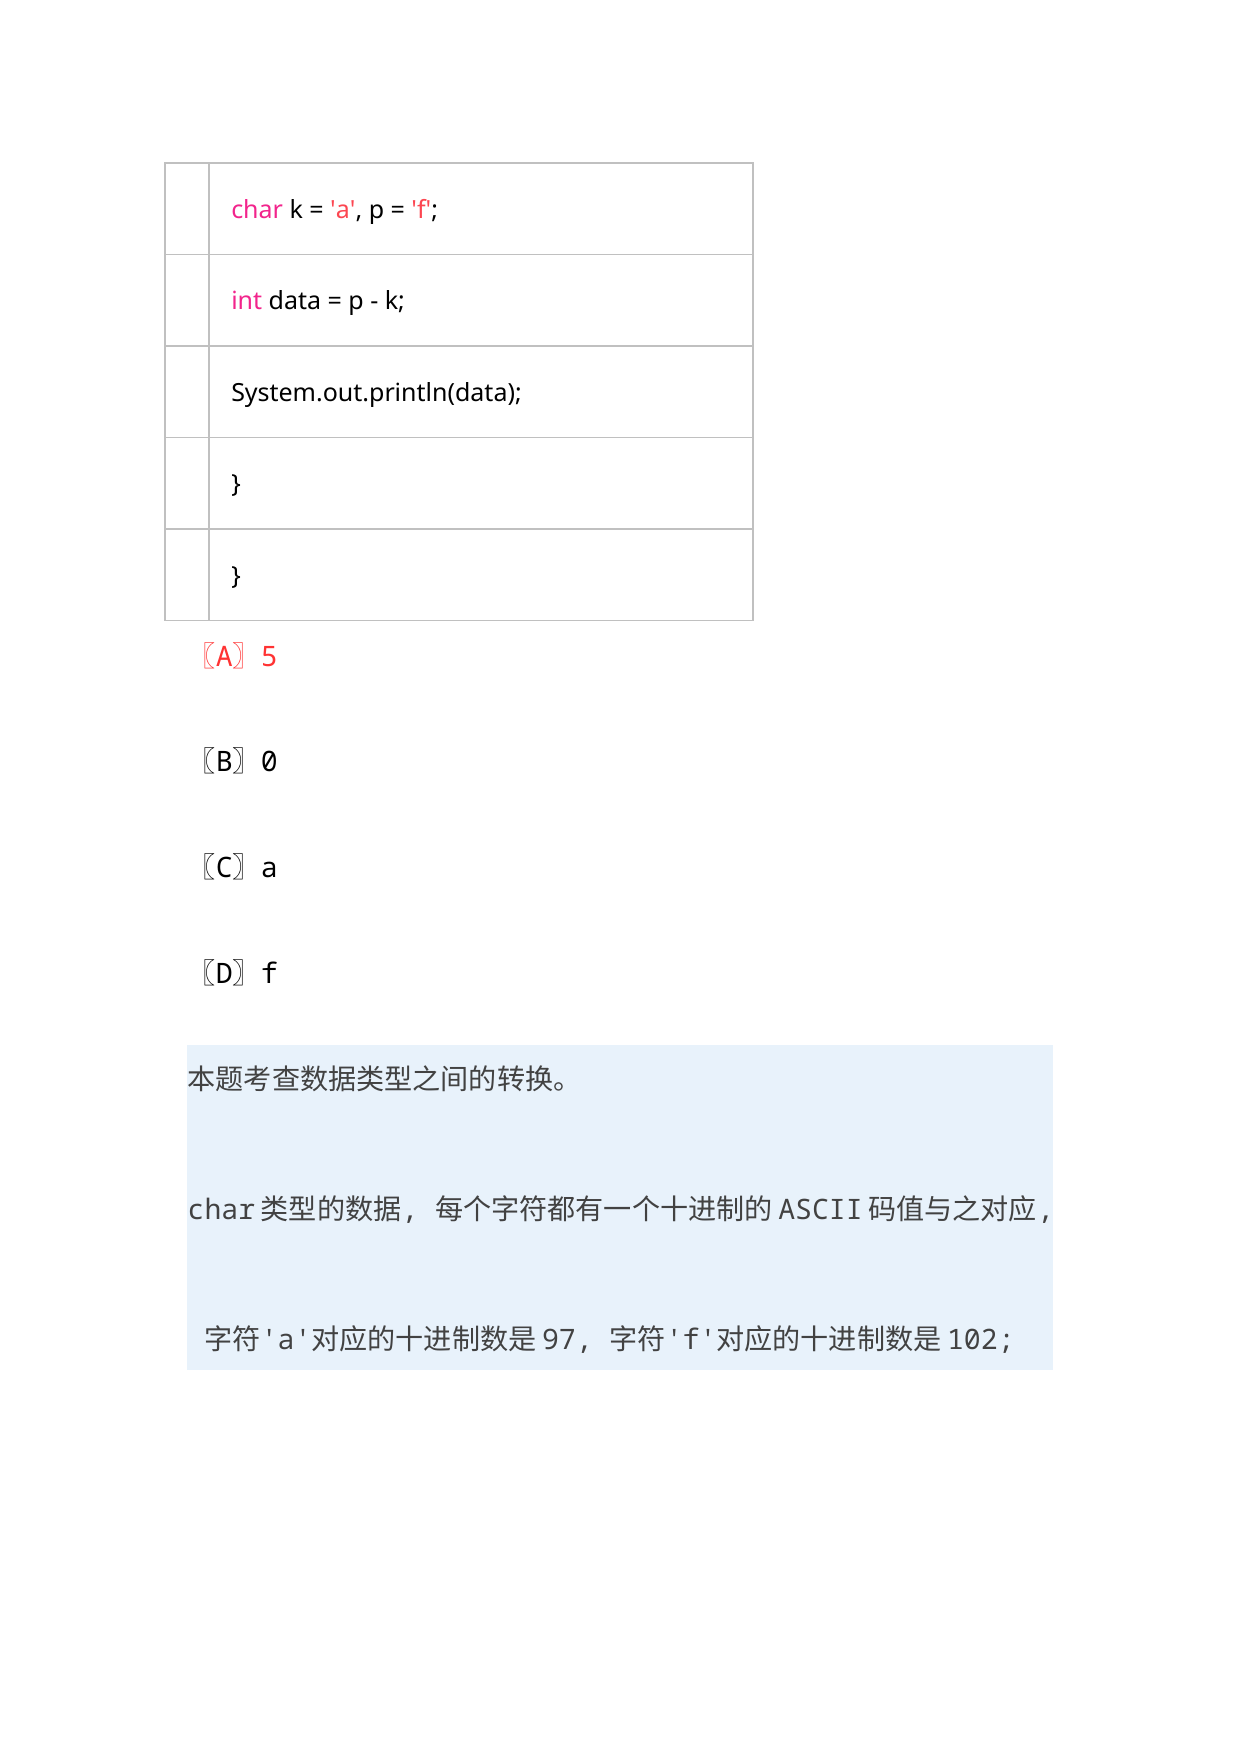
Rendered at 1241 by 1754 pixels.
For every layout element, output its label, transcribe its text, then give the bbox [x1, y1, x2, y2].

table_cell [166, 438, 208, 528]
text 〖C〗a [187, 833, 1053, 898]
text 〖B〗0 [187, 727, 1053, 792]
table_cell [166, 255, 208, 345]
text 〖A〗5 [187, 621, 1053, 686]
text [187, 1045, 1053, 1370]
table_cell } [210, 438, 752, 528]
table_cell [166, 347, 208, 437]
text 〖D〗f [187, 939, 1053, 1004]
table_cell [166, 530, 208, 620]
table_cell char k = 'a', p = 'f'; [210, 164, 752, 253]
table_cell [166, 164, 208, 253]
table_cell System.out.println(data); [210, 347, 752, 437]
table_cell } [210, 530, 752, 620]
table_cell int data = p - k; [210, 255, 752, 345]
